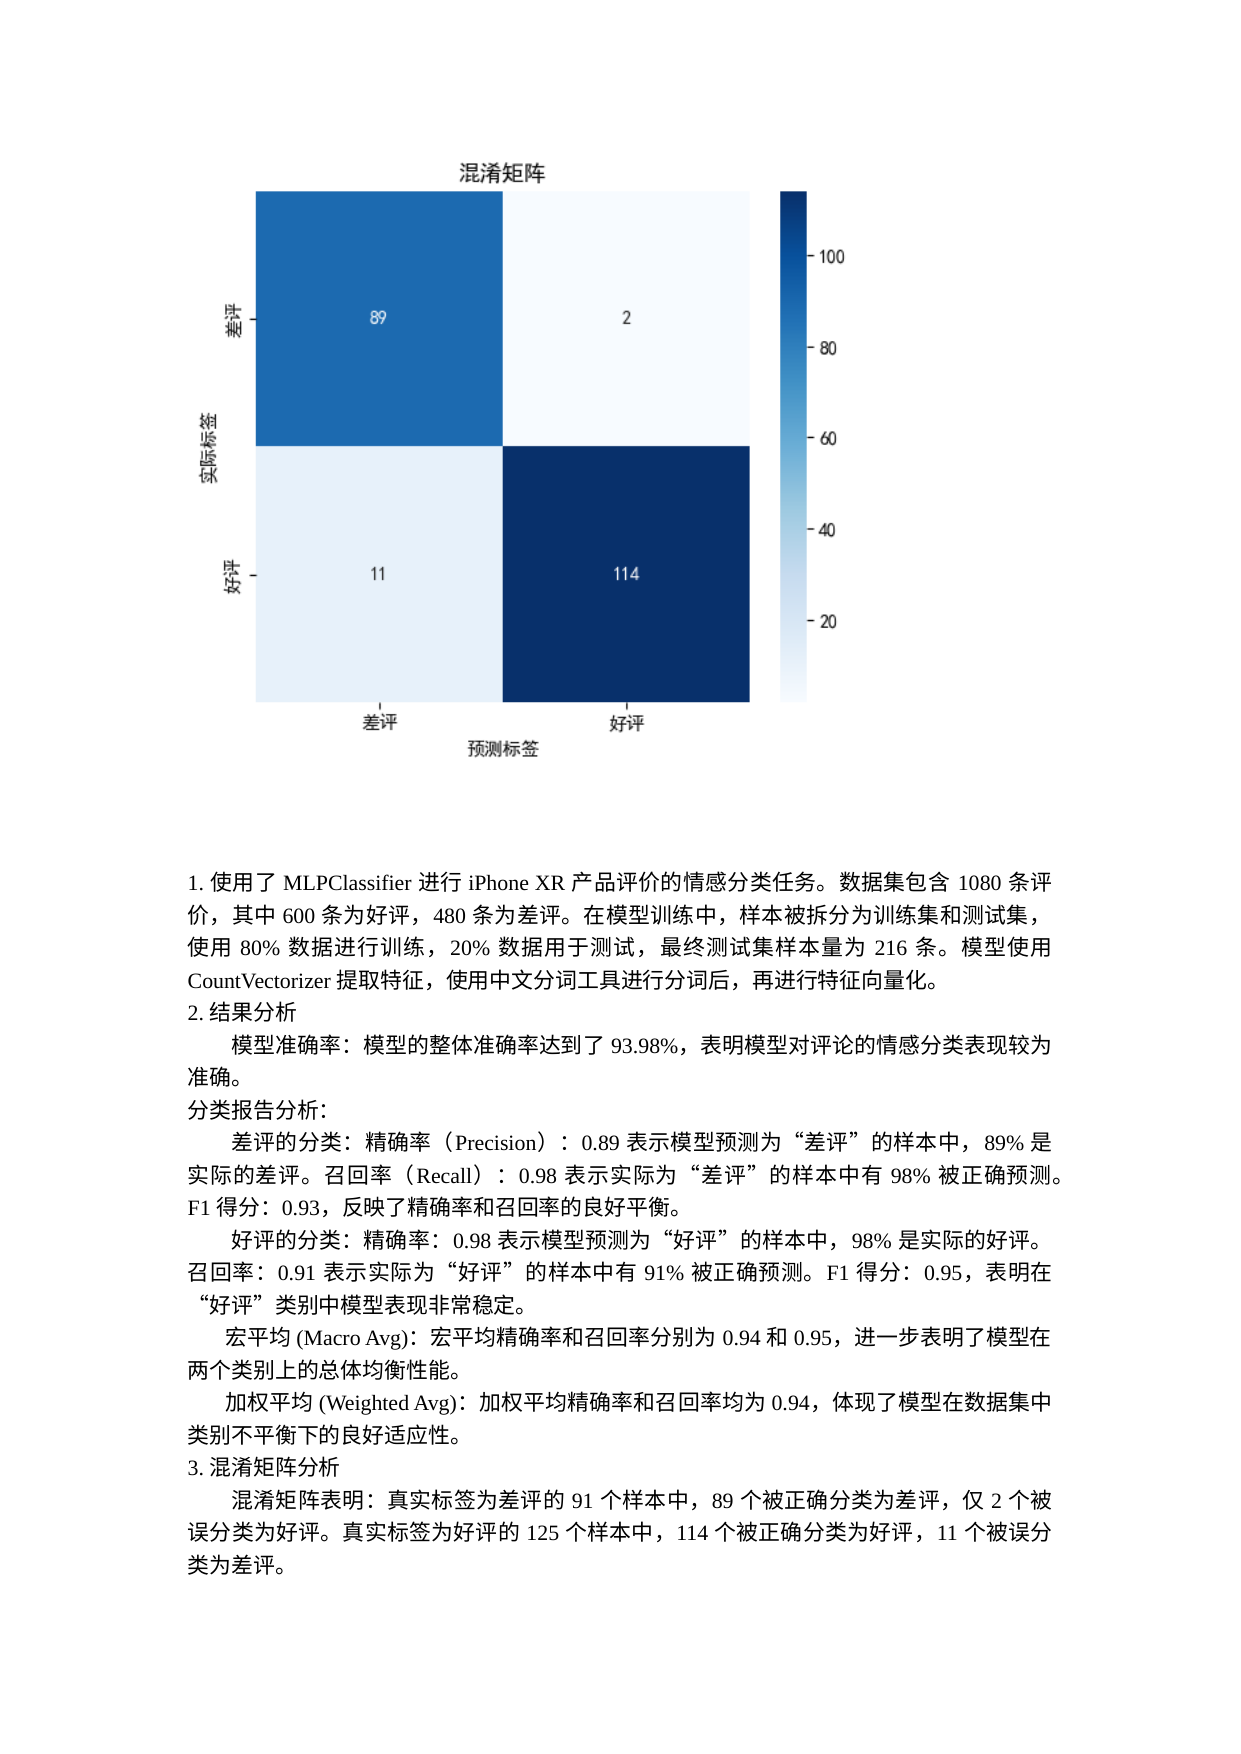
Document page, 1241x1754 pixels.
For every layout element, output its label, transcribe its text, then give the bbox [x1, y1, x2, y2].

text 分类报告分析： [187, 1092, 1053, 1125]
text 混淆矩阵表明：真实标签为差评的 91 个样本中，89 个被正确分类为差评，仅 2 个被误分类为好评。真实标签为好评的 125 个样本中，114 个被正确分类为好评，11 个被误分类为差评。 [187, 1482, 1053, 1580]
text 模型准确率：模型的整体准确率达到了 93.98%，表明模型对评论的情感分类表现较为准确。 [187, 1027, 1053, 1092]
text 2. 结果分析 [187, 995, 1053, 1027]
text 好评的分类：精确率：0.98 表示模型预测为“好评”的样本中，98% 是实际的好评。召回率：0.91 表示实际为“好评”的样本中有 91% 被正确预测。F1 得分：0.95，表明在“好评”类别中模型表现非常稳定。 [187, 1222, 1053, 1320]
text 1. 使用了 MLPClassifier 进行 iPhone XR 产品评价的情感分类任务。数据集包含 1080 条评价，其中 600 条为好评，480 条为差评。在模型训练中，样本被拆分为训练集和测试集，使用 80% 数据进行训练，20% 数据用于测试，最终测试集样本量为 216 条。模型使用 CountVectorizer 提取特征，使用中文分词工具进行分词后，再进行特征向量化。 [187, 865, 1053, 995]
text 差评的分类：精确率（Precision）：0.89 表示模型预测为“差评”的样本中，89% 是实际的差评。召回率（Recall）：0.98 表示实际为“差评”的样本中有 98% 被正确预测。F1 得分：0.93，反映了精确率和召回率的良好平衡。 [187, 1125, 1053, 1222]
text 3. 混淆矩阵分析 [187, 1450, 1053, 1482]
text 宏平均 (Macro Avg)：宏平均精确率和召回率分别为 0.94 和 0.95，进一步表明了模型在两个类别上的总体均衡性能。 [187, 1320, 1053, 1385]
text 加权平均 (Weighted Avg)：加权平均精确率和召回率均为 0.94，体现了模型在数据集中类别不平衡下的良好适应性。 [187, 1385, 1053, 1450]
picture [187, 150, 860, 770]
